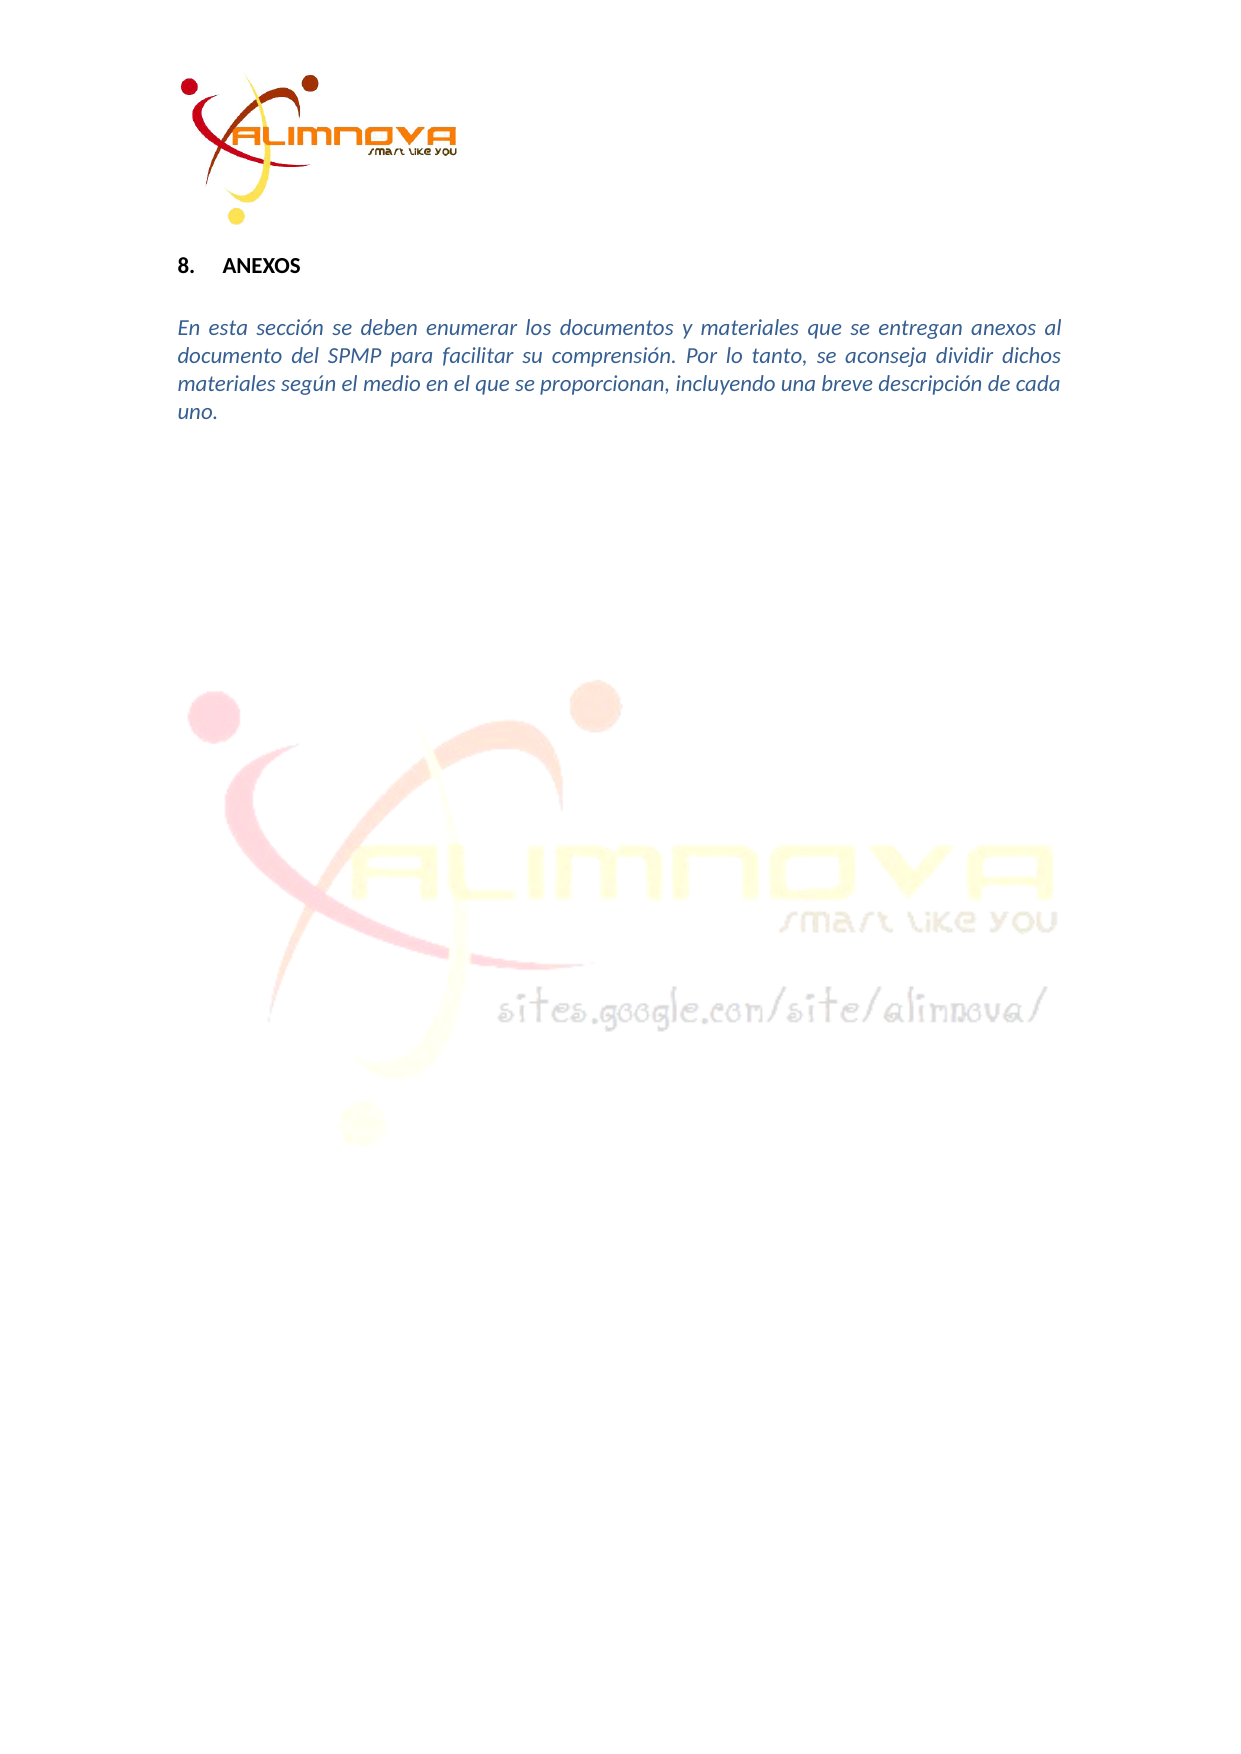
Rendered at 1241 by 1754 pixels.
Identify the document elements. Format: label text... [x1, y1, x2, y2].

text En esta sección se deben enumerar los documentos y materiales que se entregan anexos al documento del SPMP para facilitar su comprensión. Por lo tanto, se aconseja dividir dichos materiales según el medio en el que se proporcionan, incluyendo una breve descripción de cada uno. [177, 313, 1063, 425]
picture [177, 73, 458, 226]
title ANEXOS [177, 251, 1063, 279]
